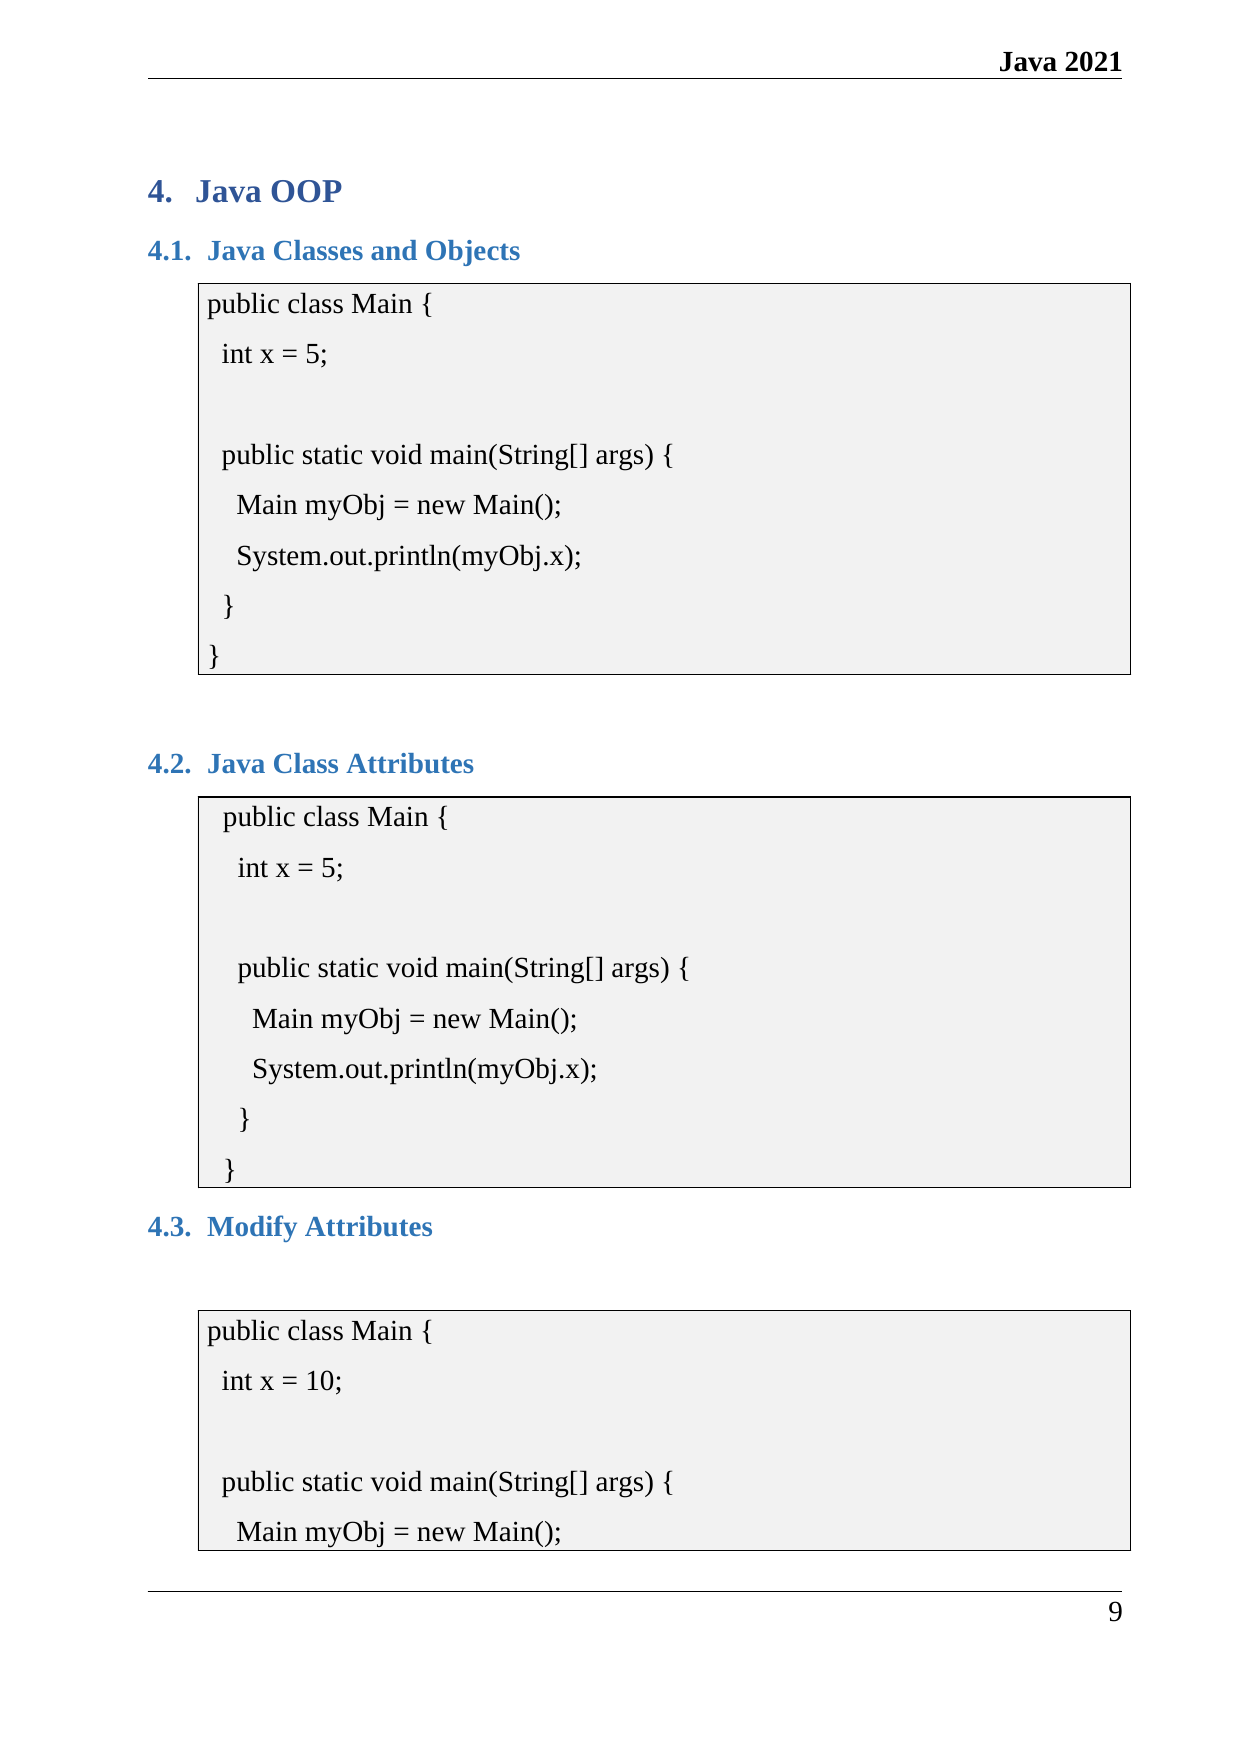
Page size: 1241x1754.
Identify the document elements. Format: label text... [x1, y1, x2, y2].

text } [199, 1149, 1130, 1187]
text System.out.println(myObj.x); [199, 534, 1130, 571]
text Main myObj = new Main(); [199, 484, 1130, 521]
subtitle Modify Attributes [148, 1209, 1122, 1243]
text Main myObj = new Main(); [199, 1511, 1130, 1550]
subtitle Java Classes and Objects [148, 233, 1122, 266]
text Main myObj = new Main(); [199, 998, 1130, 1034]
text public class Main { [199, 1311, 1130, 1347]
text public static void main(String[] args) { [199, 434, 1130, 471]
text public static void main(String[] args) { [199, 1461, 1130, 1498]
text } [199, 1098, 1130, 1135]
text int x = 5; [199, 847, 1130, 883]
text public class Main { [199, 284, 1130, 319]
text public class Main { [199, 798, 1130, 833]
subtitle Java OOP [148, 171, 1122, 209]
text } [199, 585, 1130, 621]
text System.out.println(myObj.x); [199, 1048, 1130, 1085]
text int x = 5; [199, 333, 1130, 370]
text } [199, 635, 1130, 674]
text public static void main(String[] args) { [199, 947, 1130, 984]
text int x = 10; [199, 1360, 1130, 1397]
subtitle Java Class Attributes [148, 746, 1122, 780]
